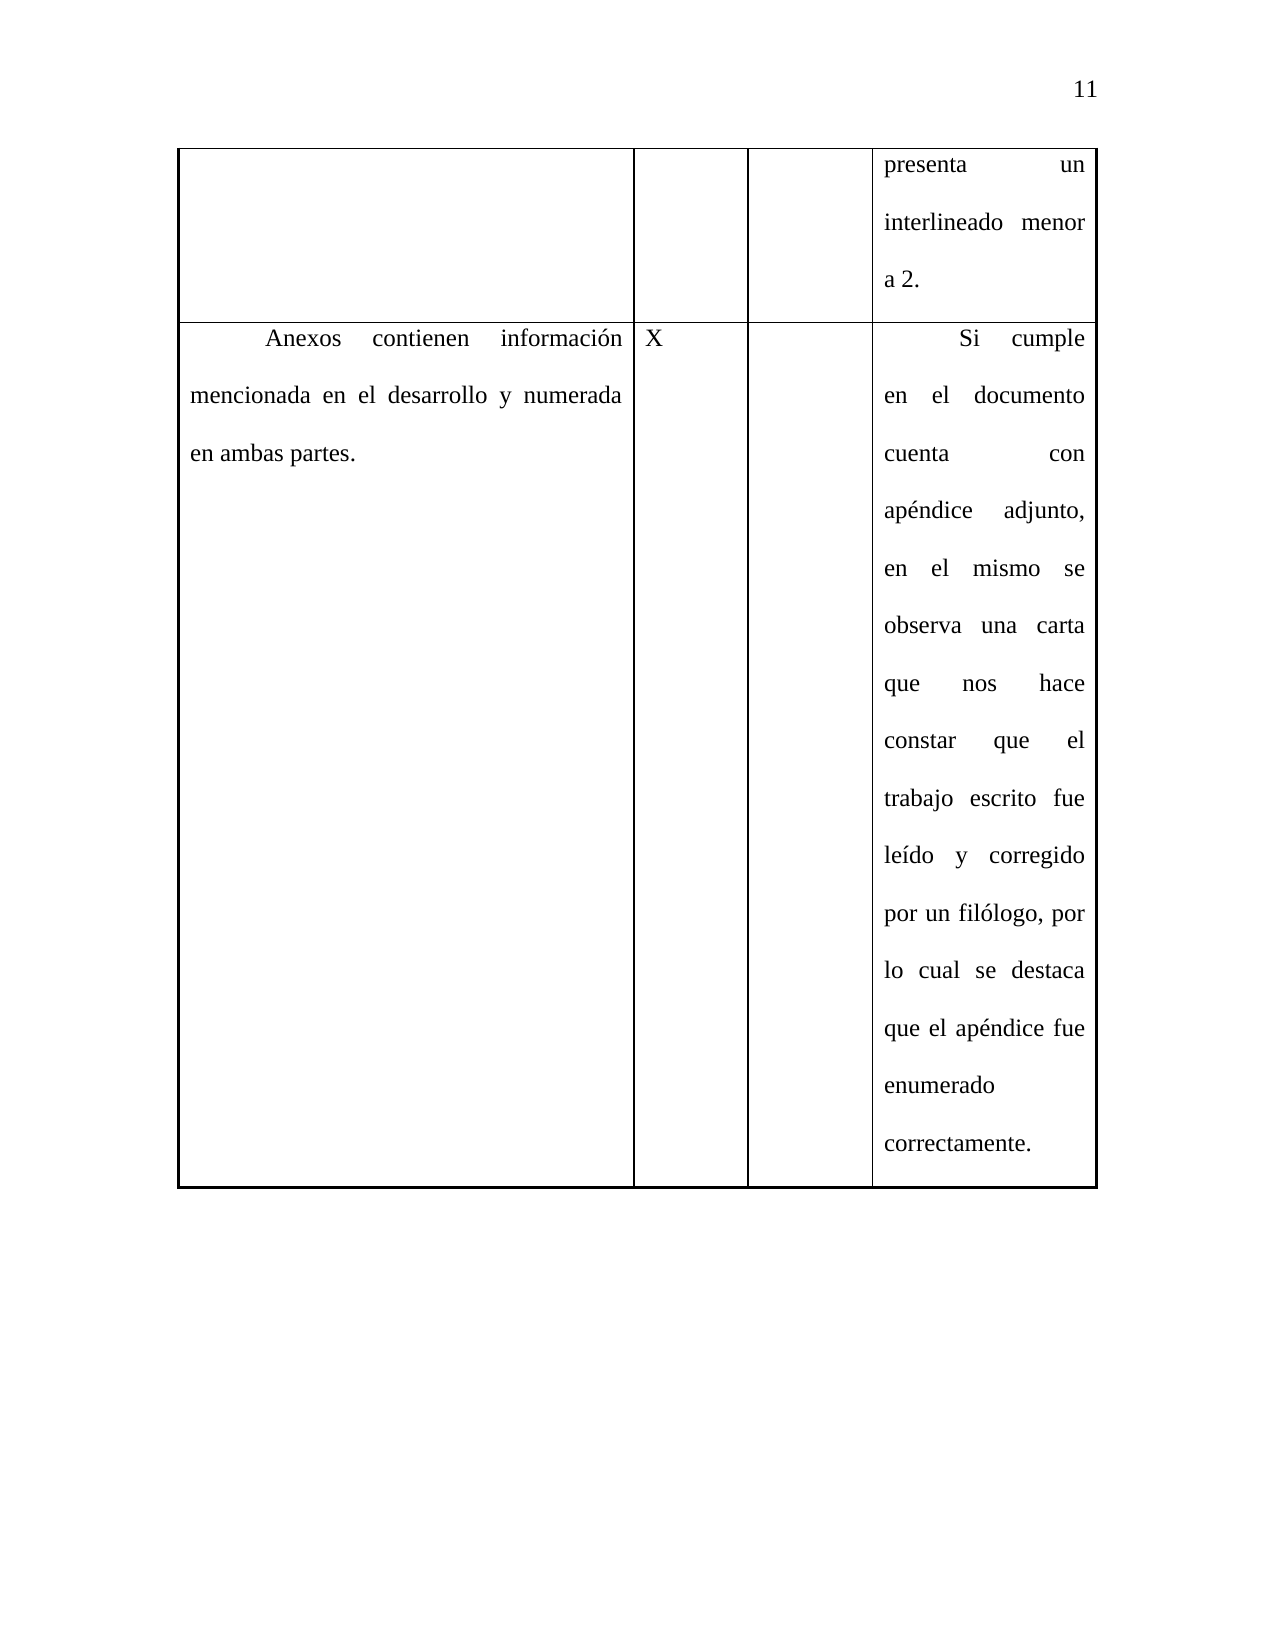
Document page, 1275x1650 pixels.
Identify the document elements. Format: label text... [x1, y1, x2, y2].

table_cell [180, 149, 633, 322]
table_cell X [635, 323, 747, 1186]
table_cell [635, 149, 747, 322]
table_cell Anexos contienen información mencionada en el desarrollo y numerada en ambas partes. [180, 323, 633, 1186]
table_cell Si cumple en el documento cuenta con apéndice adjunto, en el mismo se observa una carta que nos hace constar que el trabajo escrito fue leído y corregido por un filólogo, por lo cual se destaca que el apéndice fue enumerado correctamente. [873, 323, 1095, 1186]
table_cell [873, 149, 1095, 322]
table_cell X [749, 149, 872, 322]
table_cell [749, 323, 872, 1186]
